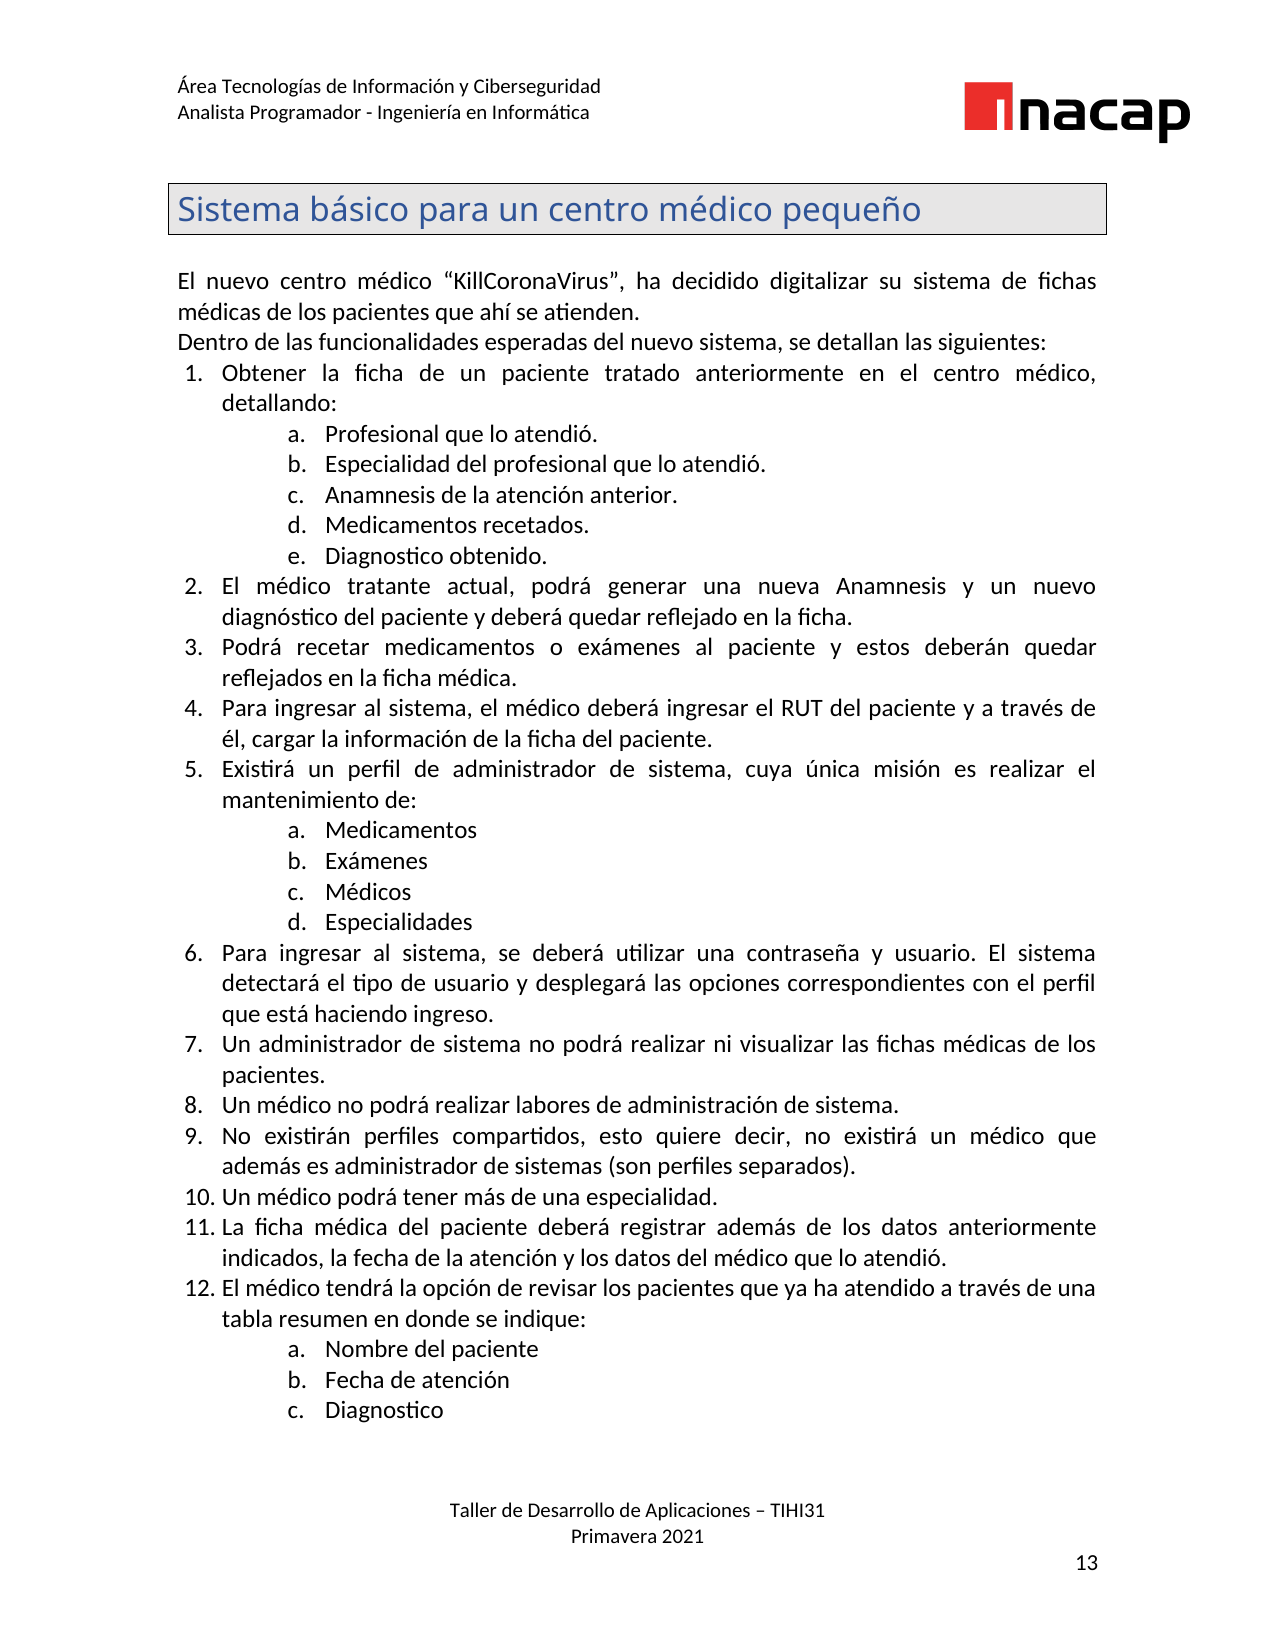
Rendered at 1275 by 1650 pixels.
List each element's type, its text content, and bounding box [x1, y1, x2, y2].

text Dentro de las funcionalidades esperadas del nuevo sistema, se detallan las siguientes: [177, 326, 1098, 357]
list Un médico no podrá realizar labores de administración de sistema. [184, 1089, 1098, 1120]
list Nombre del paciente [287, 1333, 1098, 1364]
list Exámenes [287, 845, 1098, 876]
list Medicamentos recetados. [287, 509, 1098, 540]
list Diagnostico [287, 1394, 1098, 1425]
list Podrá recetar medicamentos o exámenes al paciente y estos deberán quedar reflejados en la ficha médica. [184, 632, 1098, 693]
list Diagnostico obtenido. [287, 540, 1098, 571]
text Sistema básico para un centro médico pequeño [169, 184, 1106, 234]
list Para ingresar al sistema, se deberá utilizar una contraseña y usuario. El sistema detectará el tipo de usuario y desplegará las opciones correspondientes con el perfil que está haciendo ingreso. [184, 937, 1098, 1028]
list Especialidades [287, 906, 1098, 937]
list El médico tratante actual, podrá generar una nueva Anamnesis y un nuevo diagnóstico del paciente y deberá quedar reflejado en la ficha. [184, 571, 1098, 632]
list Anamnesis de la atención anterior. [287, 479, 1098, 509]
list La ficha médica del paciente deberá registrar además de los datos anteriormente indicados, la fecha de la atención y los datos del médico que lo atendió. [184, 1211, 1098, 1272]
list Existirá un perfil de administrador de sistema, cuya única misión es realizar el mantenimiento de: [184, 754, 1098, 815]
list Fecha de atención [287, 1364, 1098, 1394]
list El médico tendrá la opción de revisar los pacientes que ya ha atendido a través de una tabla resumen en donde se indique: [184, 1272, 1098, 1333]
list Especialidad del profesional que lo atendió. [287, 448, 1098, 479]
list No existirán perfiles compartidos, esto quiere decir, no existirá un médico que además es administrador de sistemas (son perfiles separados). [184, 1120, 1098, 1181]
list Obtener la ficha de un paciente tratado anteriormente en el centro médico, detallando: [184, 357, 1098, 418]
list Médicos [287, 876, 1098, 906]
picture [953, 78, 1192, 144]
list Medicamentos [287, 815, 1098, 845]
text El nuevo centro médico “KillCoronaVirus”, ha decidido digitalizar su sistema de fichas médicas de los pacientes que ahí se atienden. [177, 265, 1098, 326]
list Para ingresar al sistema, el médico deberá ingresar el RUT del paciente y a través de él, cargar la información de la ficha del paciente. [184, 693, 1098, 754]
list Un médico podrá tener más de una especialidad. [184, 1181, 1098, 1211]
list Profesional que lo atendió. [287, 418, 1098, 448]
list Un administrador de sistema no podrá realizar ni visualizar las fichas médicas de los pacientes. [184, 1028, 1098, 1089]
